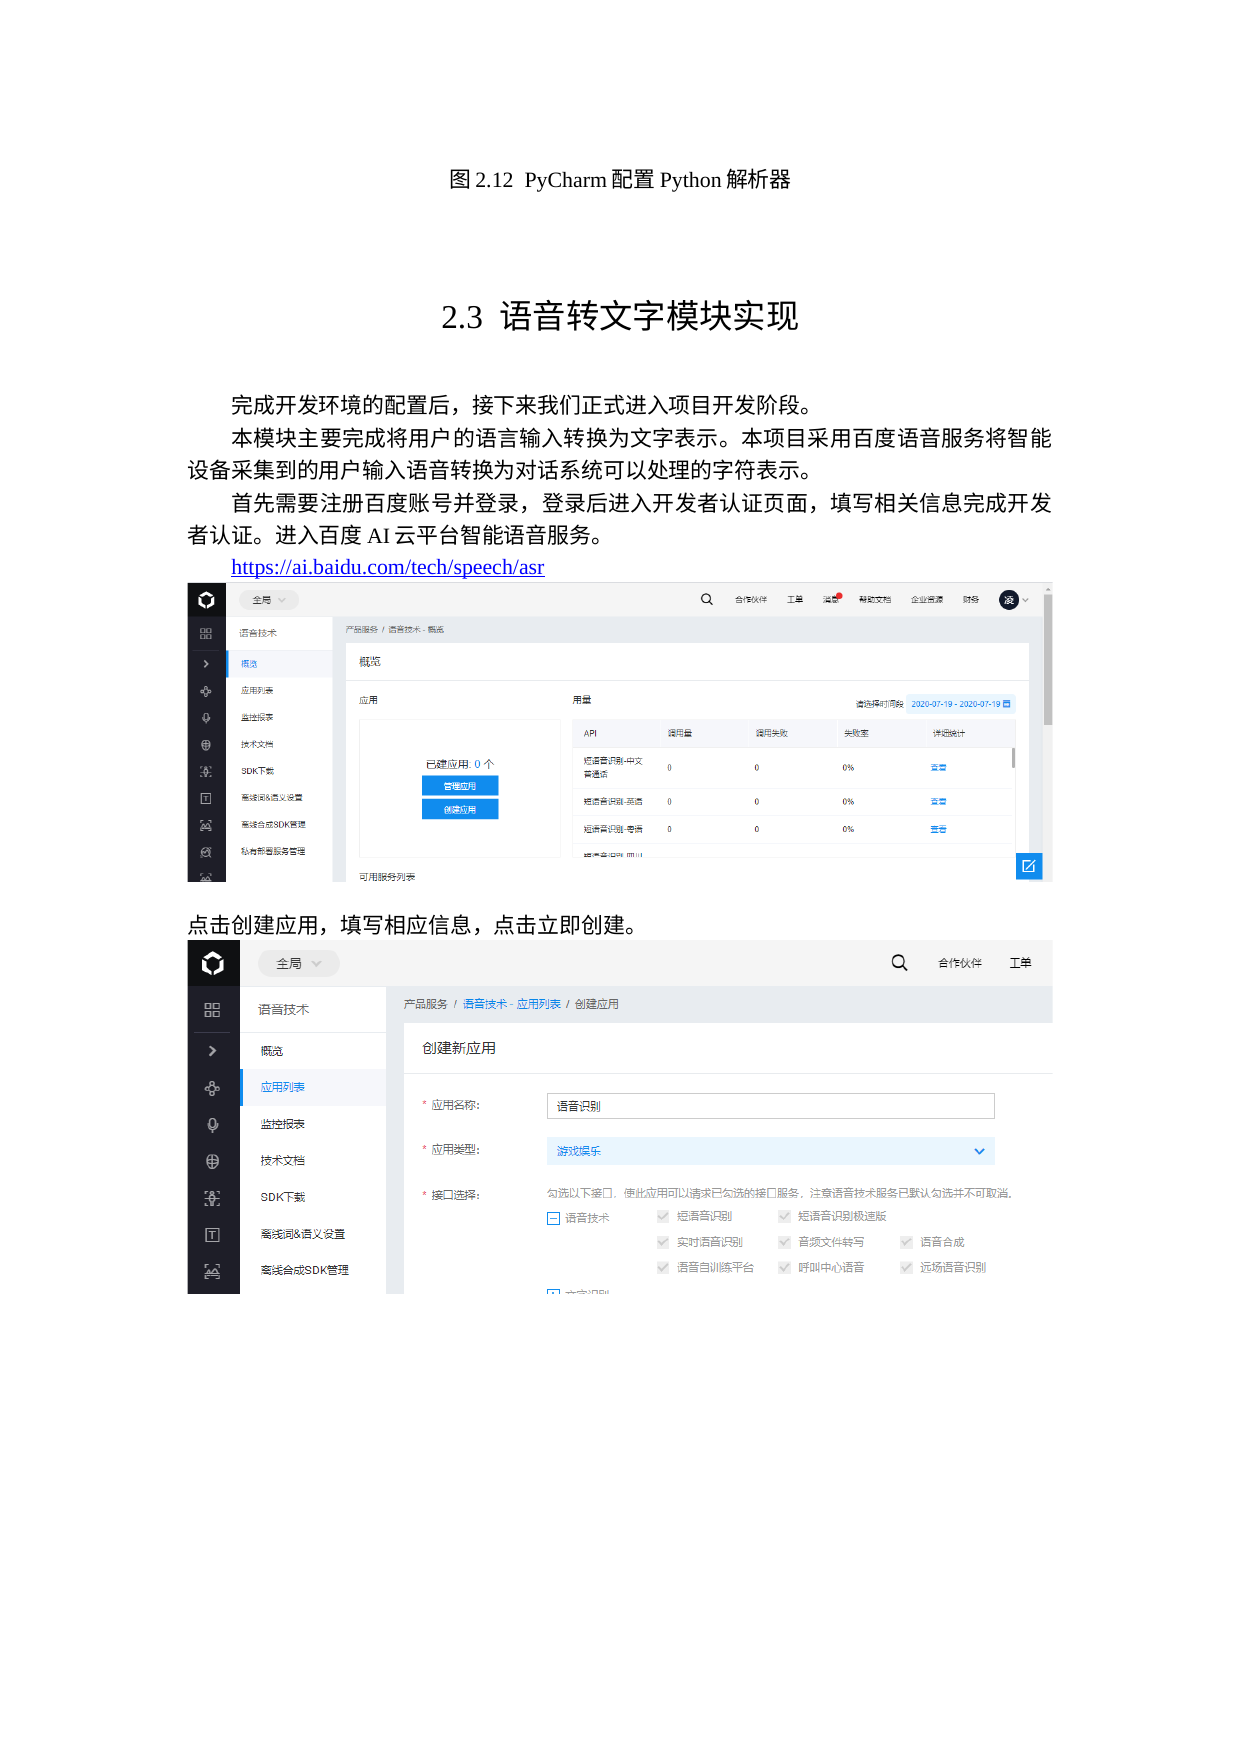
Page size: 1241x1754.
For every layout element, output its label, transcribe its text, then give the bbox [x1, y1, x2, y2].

picture [187, 582, 1053, 882]
text 本模块主要完成将用户的语言输入转换为文字表示。本项目采用百度语音服务将智能设备采集到的用户输入语音转换为对话系统可以处理的字符表示。 [187, 420, 1053, 485]
text 完成开发环境的配置后，接下来我们正式进入项目开发阶段。 [187, 388, 1053, 420]
picture [187, 940, 1053, 1294]
text 图2.12 PyCharm配置Python解析器 [187, 162, 1053, 194]
text 首先需要注册百度账号并登录，登录后进入开发者认证页面，填写相关信息完成开发者认证。进入百度AI云平台智能语音服务。 [187, 485, 1053, 550]
subtitle 2.3 语音转文字模块实现 [187, 281, 1053, 346]
text https://ai.baidu.com/tech/speech/asr [187, 550, 1053, 582]
list 点击创建应用，填写相应信息，点击立即创建。 [187, 908, 1053, 940]
